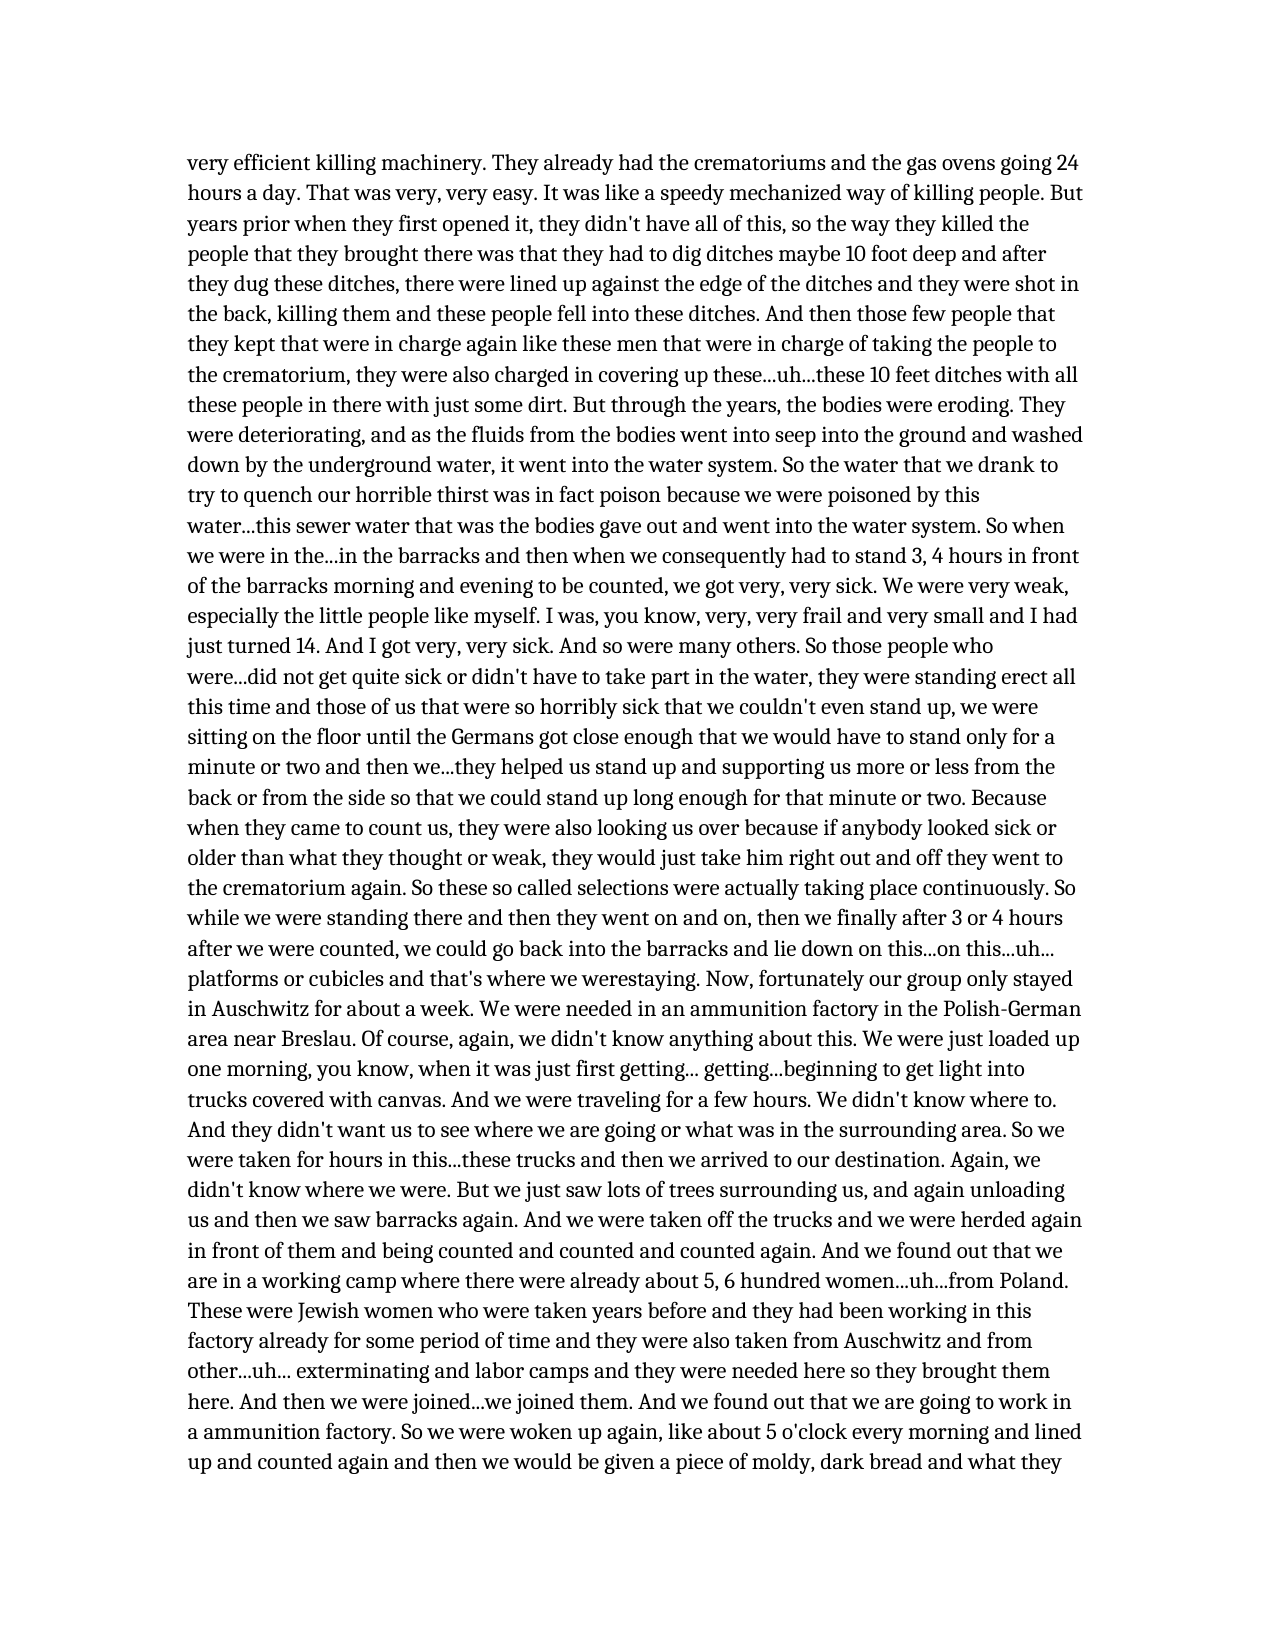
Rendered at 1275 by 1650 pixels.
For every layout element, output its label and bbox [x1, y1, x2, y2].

text [187, 150, 1087, 1475]
